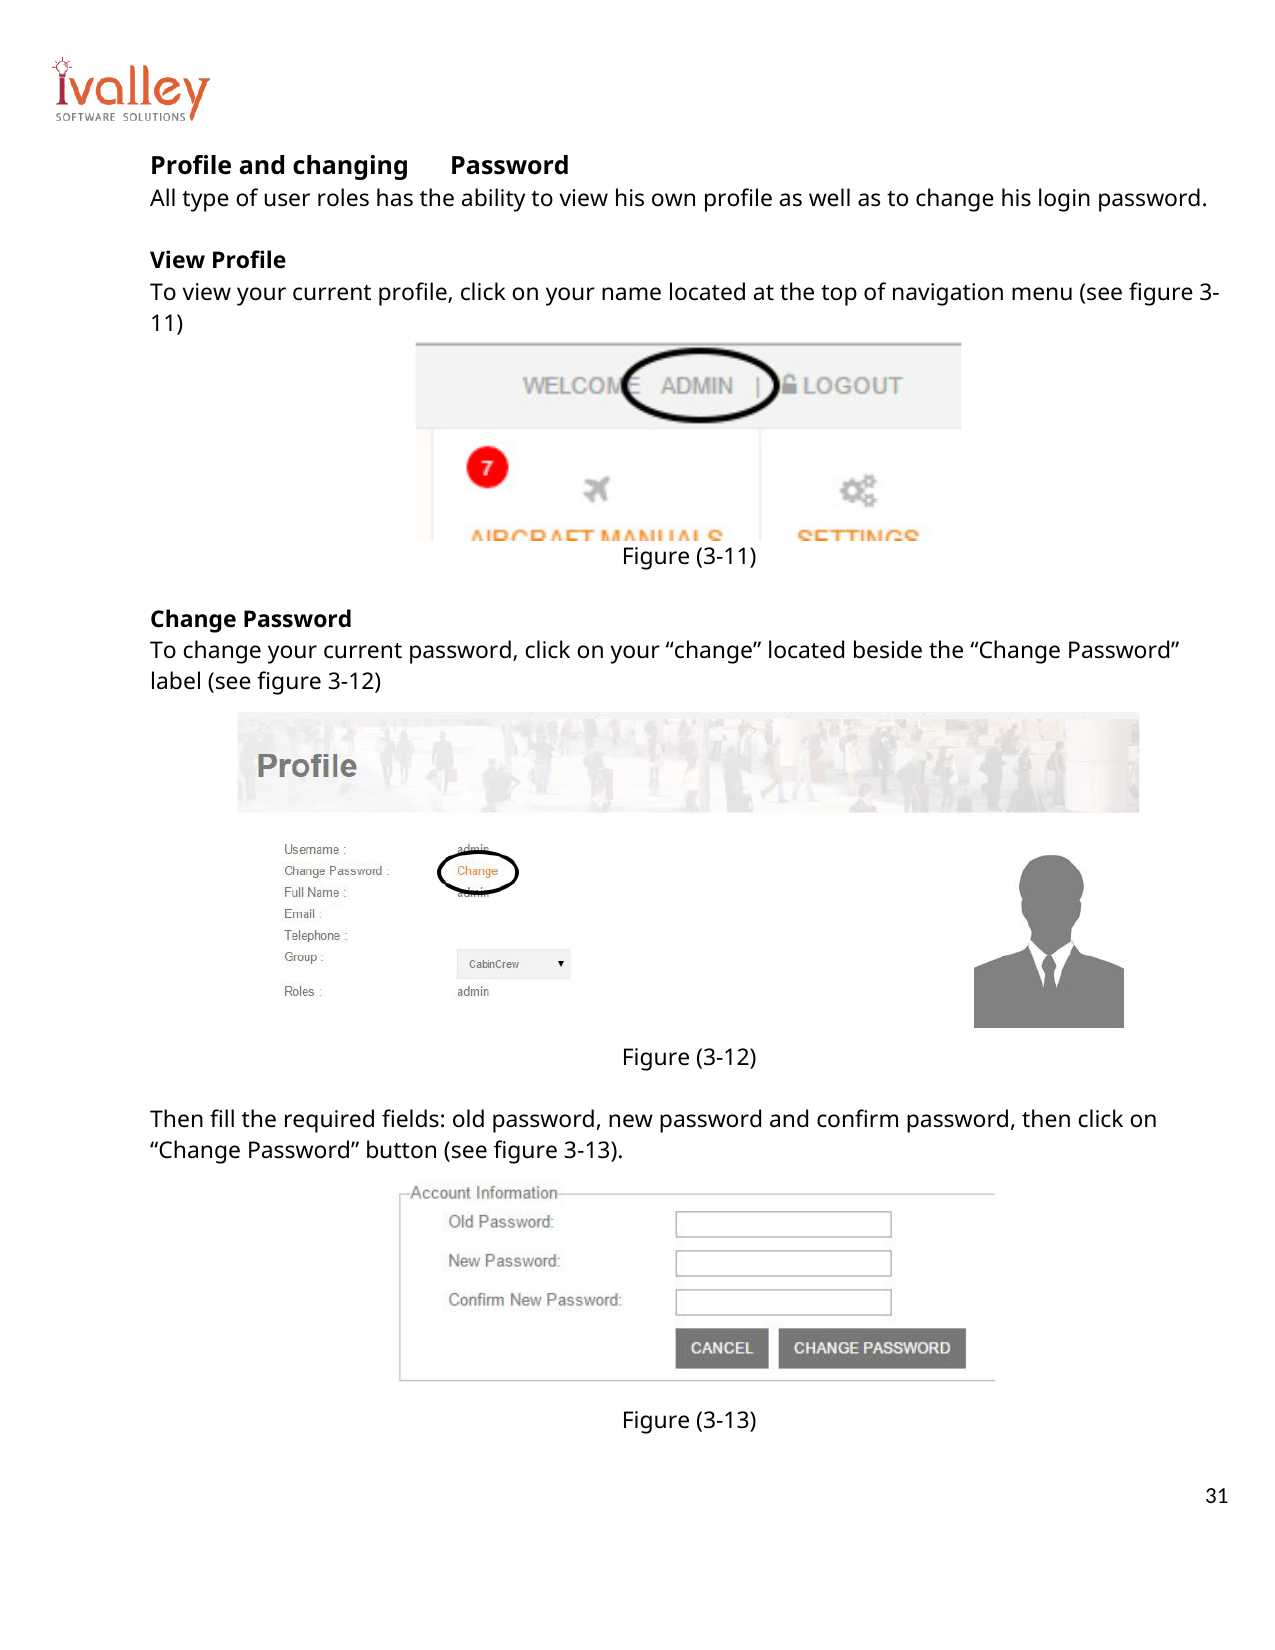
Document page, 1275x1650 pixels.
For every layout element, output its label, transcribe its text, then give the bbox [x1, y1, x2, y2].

text Then fill the required fields: old password, new password and confirm password, then click on “Change Password” button (see figure 3-13). [150, 1103, 1228, 1166]
text View Profile [150, 244, 1228, 276]
text To change your current password, click on your “change” located beside the “Change Password” label (see figure 3-12) [150, 634, 1228, 696]
picture [415, 342, 962, 541]
text Profile and changing Password [150, 148, 1228, 182]
picture [52, 57, 210, 121]
picture [383, 1171, 995, 1404]
text All type of user roles has the ability to view his own profile as well as to change his login password. [150, 182, 1228, 213]
text To view your current profile, click on your name located at the top of navigation menu (see figure 3-11) [150, 276, 1228, 338]
text Change Password [150, 603, 1228, 634]
picture [237, 712, 1140, 1041]
